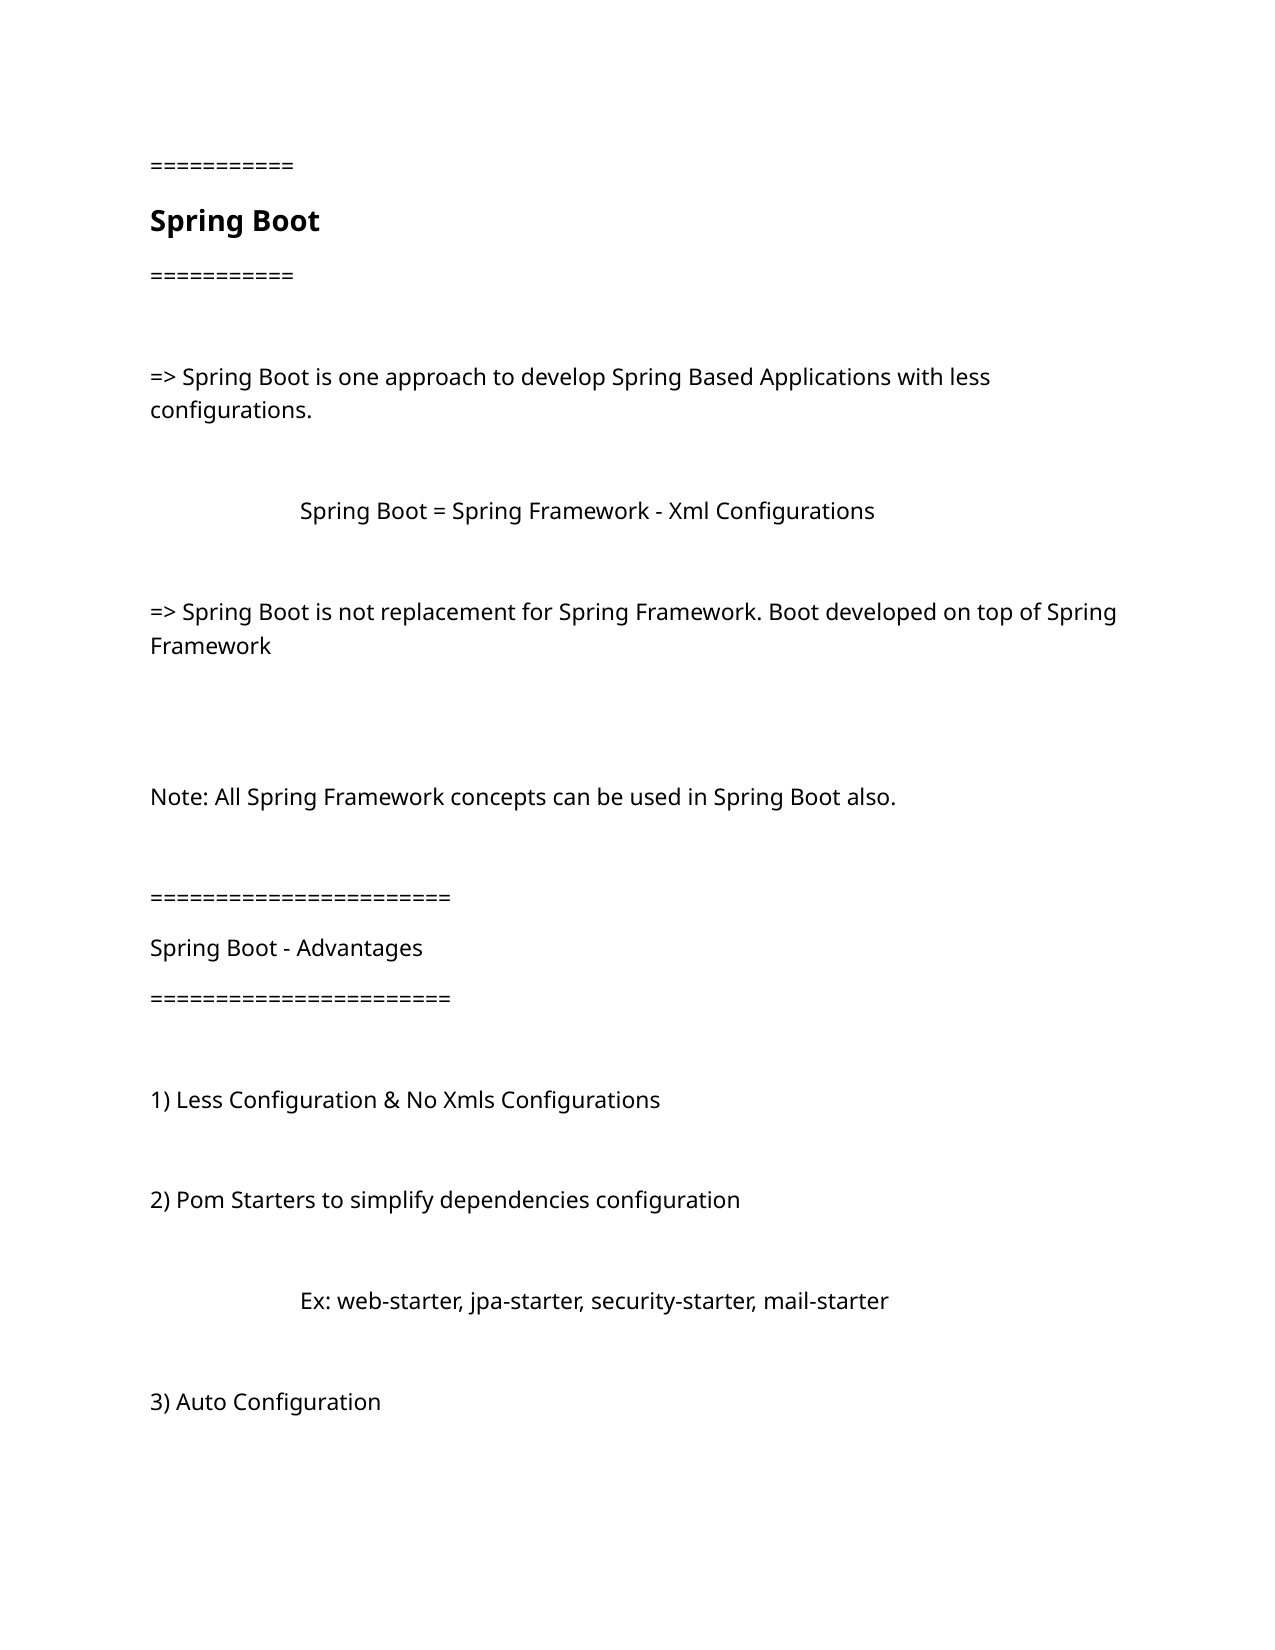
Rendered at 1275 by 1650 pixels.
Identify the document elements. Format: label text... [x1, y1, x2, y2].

text 3) Auto Configuration [150, 1386, 1125, 1417]
text => Spring Boot is one approach to develop Spring Based Applications with less configurations. [150, 361, 1125, 426]
text Spring Boot = Spring Framework - Xml Configurations [150, 495, 1125, 527]
text 2) Pom Starters to simplify dependencies configuration [150, 1184, 1125, 1216]
text =========== [150, 260, 1125, 291]
text 1) Less Configuration & No Xmls Configurations [150, 1084, 1125, 1115]
text Note: All Spring Framework concepts can be used in Spring Boot also. [150, 781, 1125, 812]
text ======================= [150, 882, 1125, 913]
text =========== [150, 150, 1125, 181]
text Spring Boot - Advantages [150, 932, 1125, 964]
text ======================= [150, 983, 1125, 1014]
text Ex: web-starter, jpa-starter, security-starter, mail-starter [150, 1285, 1125, 1317]
text => Spring Boot is not replacement for Spring Framework. Boot developed on top of Spring Framework [150, 596, 1125, 661]
text Spring Boot [150, 200, 1125, 240]
